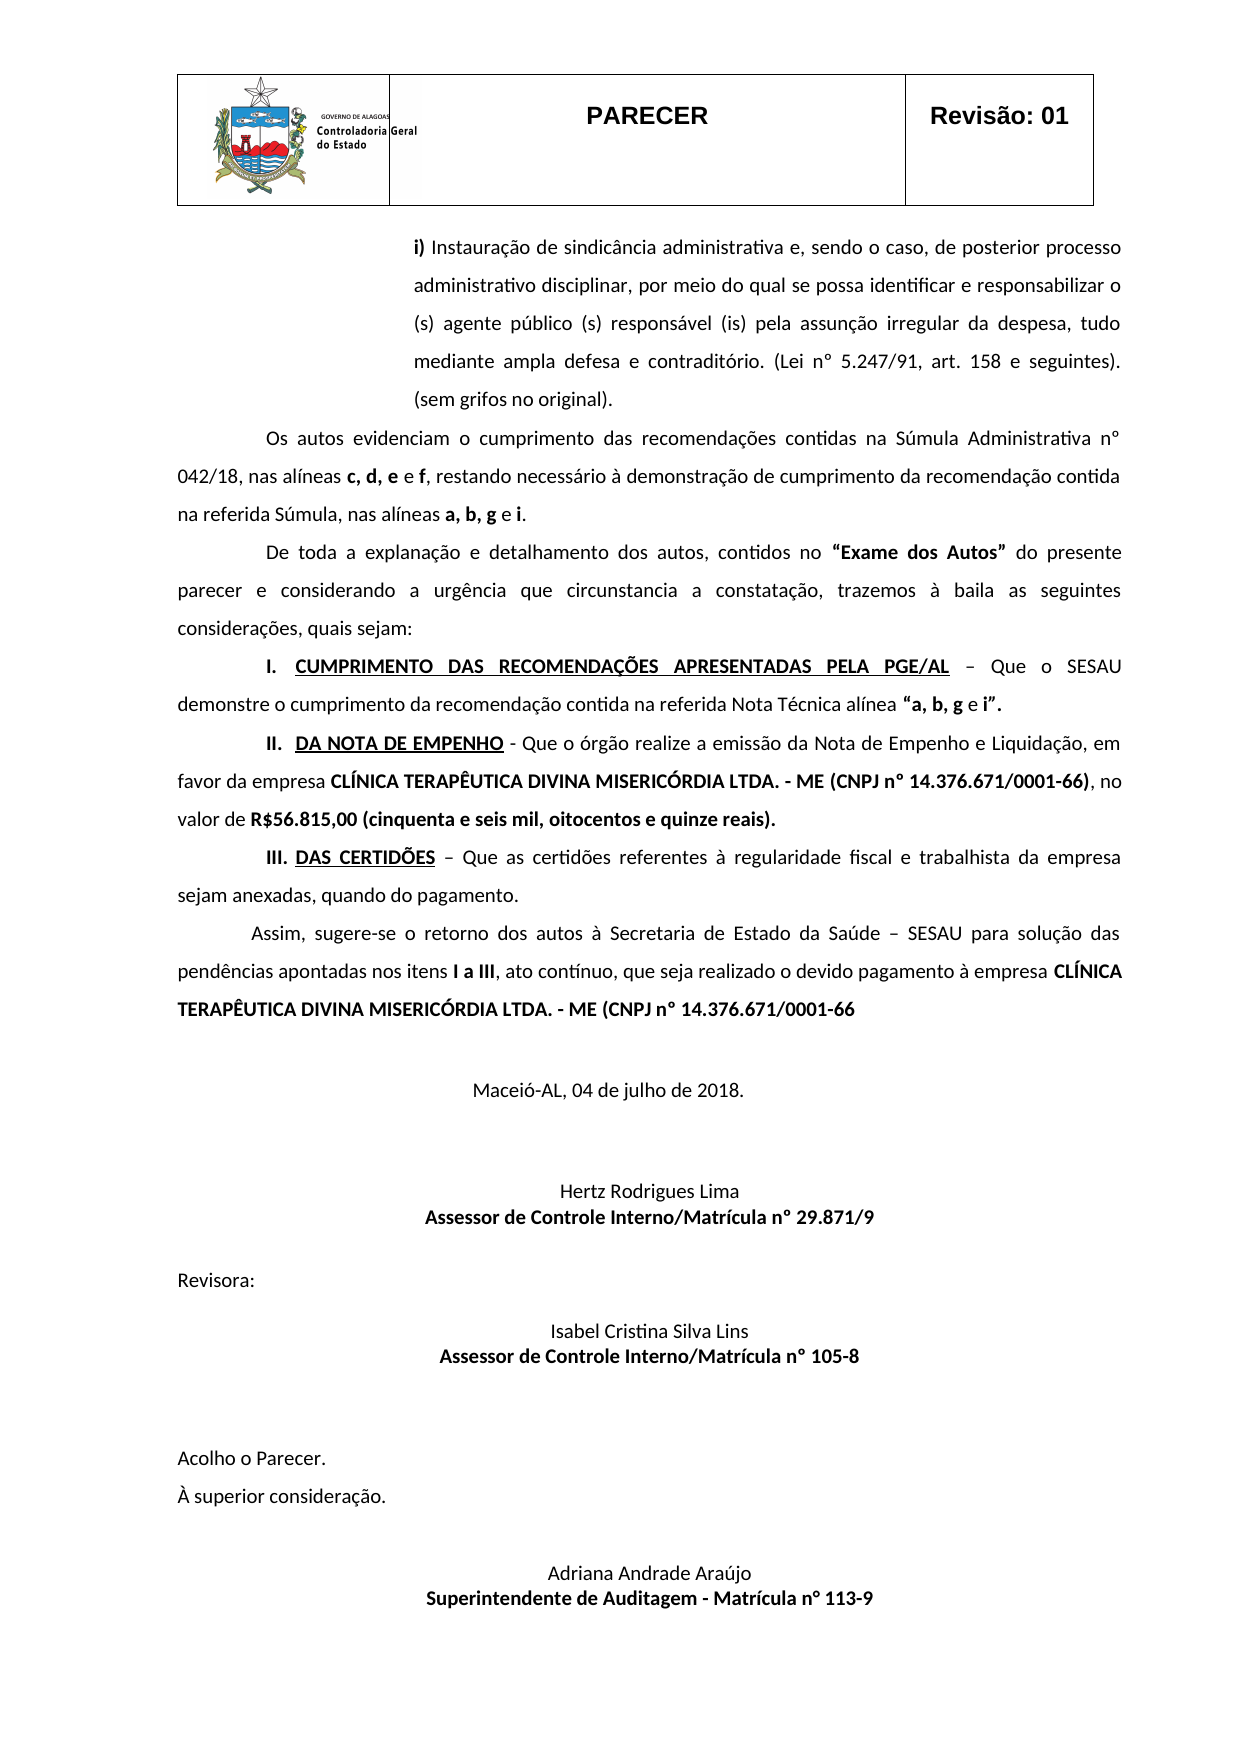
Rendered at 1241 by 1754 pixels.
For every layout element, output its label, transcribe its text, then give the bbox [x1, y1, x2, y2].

text Superintendente de Auditagem - Matrícula n° 113-9 [177, 1585, 1122, 1611]
text Adriana Andrade Araújo [177, 1560, 1122, 1585]
text Maceió-AL, 04 de julho de 2018. [472, 1077, 1122, 1102]
text De toda a explanação e detalhamento dos autos, contidos no “Exame dos Autos” do presente parecer e considerando a urgência que circunstancia a constatação, trazemos à baila as seguintes considerações, quais sejam: [177, 539, 1122, 641]
text Revisora: [177, 1267, 1122, 1293]
picture [390, 75, 423, 199]
text Os autos evidenciam o cumprimento das recomendações contidas na Súmula Administrativa nº 042/18, nas alíneas c, d, e e f, restando necessário à demonstração de cumprimento da recomendação contida na referida Súmula, nas alíneas a, b, g e i. [177, 425, 1122, 526]
text Assessor de Controle Interno/Matrícula nº 29.871/9 [177, 1204, 1122, 1229]
list Assim, sugere-se o retorno dos autos à Secretaria de Estado da Saúde – SESAU para solução das pendências apontadas nos itens I a III, ato contínuo, que seja realizado o devido pagamento à empresa CLÍNICA TERAPÊUTICA DIVINA MISERICÓRDIA LTDA. - ME (CNPJ nº 14.376.671/0001-66 [177, 920, 1122, 1022]
picture [206, 75, 389, 199]
text Assessor de Controle Interno/Matrícula nº 105-8 [177, 1344, 1122, 1369]
list DAS CERTIDÕES – Que as certidões referentes à regularidade fiscal e trabalhista da empresa sejam anexadas, quando do pagamento. [177, 844, 1122, 908]
text Acolho o Parecer. [177, 1445, 1122, 1471]
text Isabel Cristina Silva Lins [177, 1318, 1122, 1344]
text i) Instauração de sindicância administrativa e, sendo o caso, de posterior processo administrativo disciplinar, por meio do qual se possa identificar e responsabilizar o (s) agente público (s) responsável (is) pela assunção irregular da despesa, tudo mediante ampla defesa e contraditório. (Lei nº 5.247/91, art. 158 e seguintes). (sem grifos no original). [413, 234, 1122, 412]
text À superior consideração. [177, 1483, 1122, 1509]
text Hertz Rodrigues Lima [177, 1178, 1122, 1204]
list CUMPRIMENTO DAS RECOMENDAÇÕES APRESENTADAS PELA PGE/AL – Que o SESAU demonstre o cumprimento da recomendação contida na referida Nota Técnica alínea “a, b, g e i”. [177, 653, 1122, 717]
list DA NOTA DE EMPENHO - Que o órgão realize a emissão da Nota de Empenho e Liquidação, em favor da empresa CLÍNICA TERAPÊUTICA DIVINA MISERICÓRDIA LTDA. - ME (CNPJ nº 14.376.671/0001-66), no valor de R$56.815,00 (cinquenta e seis mil, oitocentos e quinze reais). [177, 730, 1122, 831]
